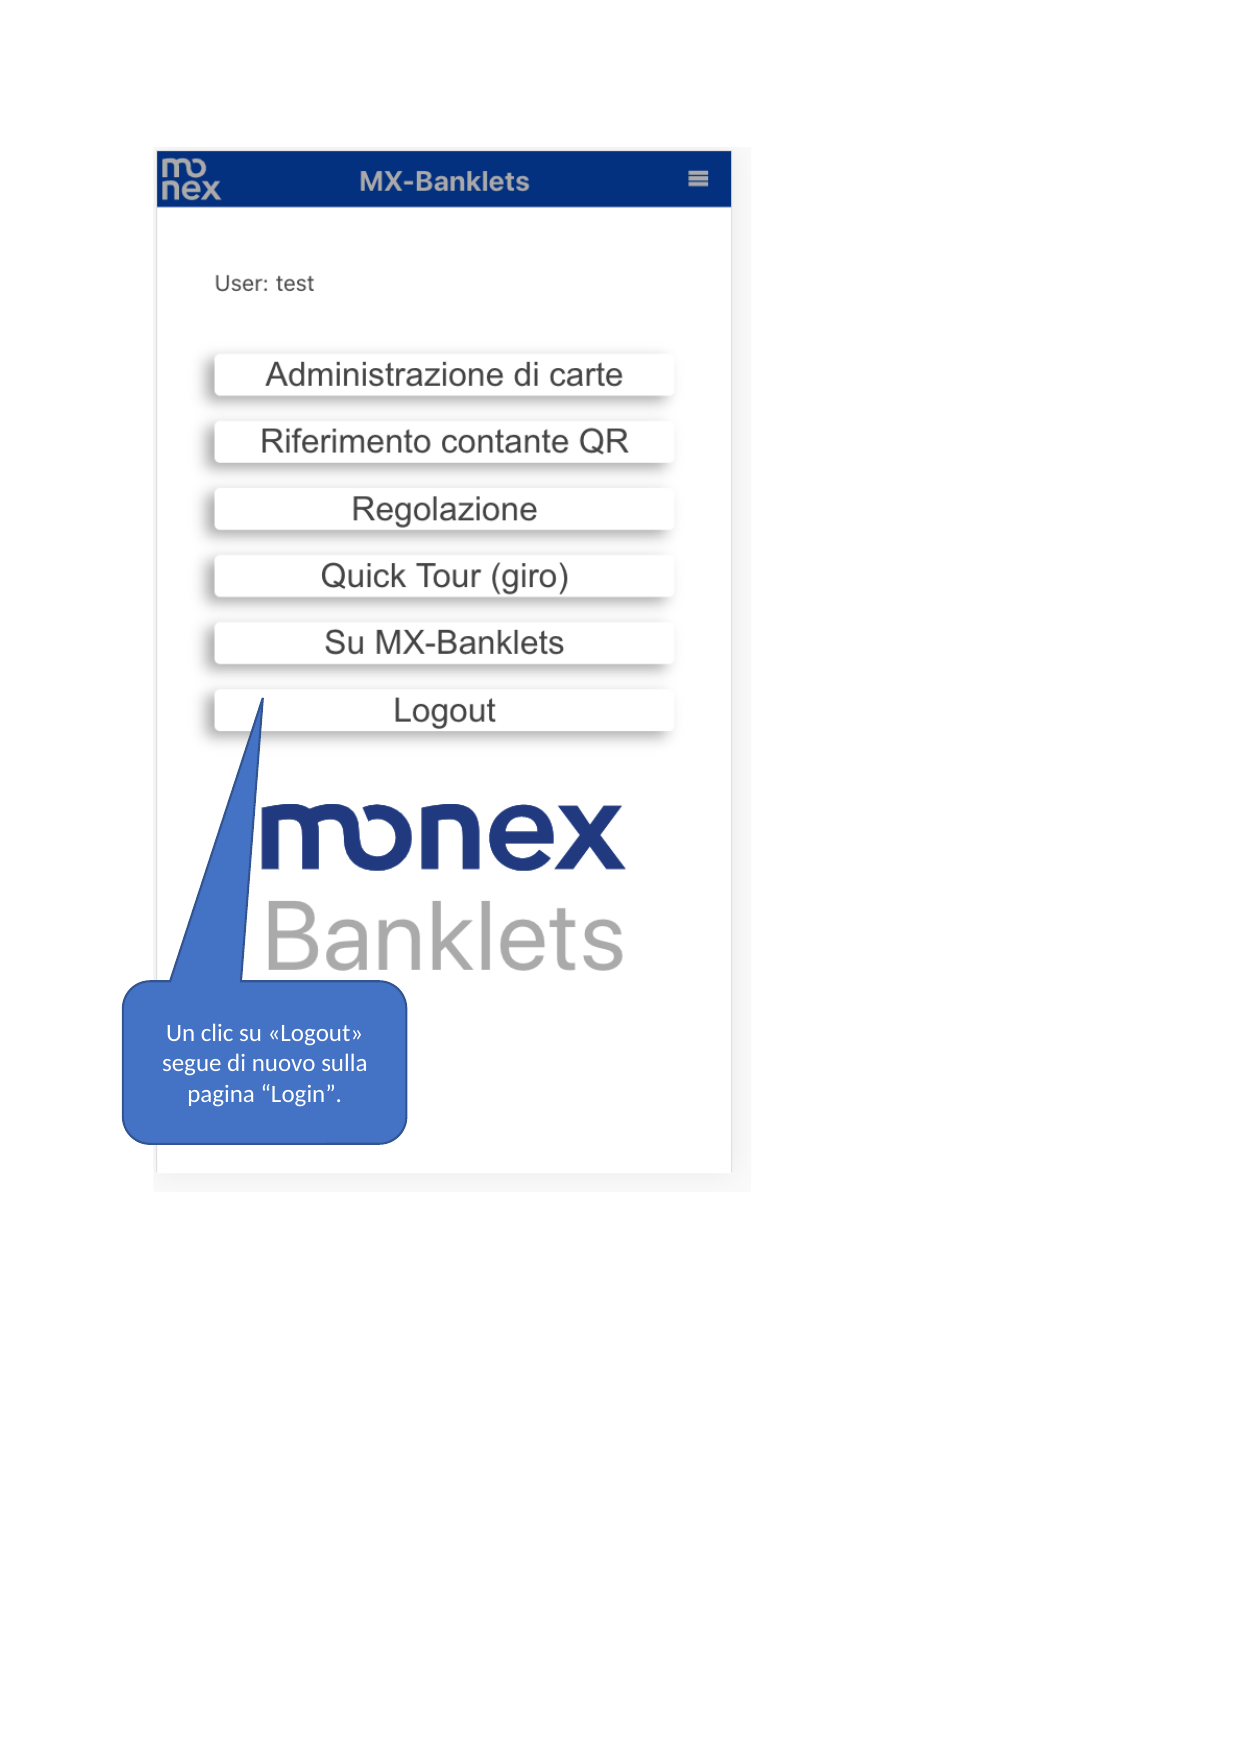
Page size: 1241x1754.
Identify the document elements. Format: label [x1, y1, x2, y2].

picture [153, 147, 752, 1192]
